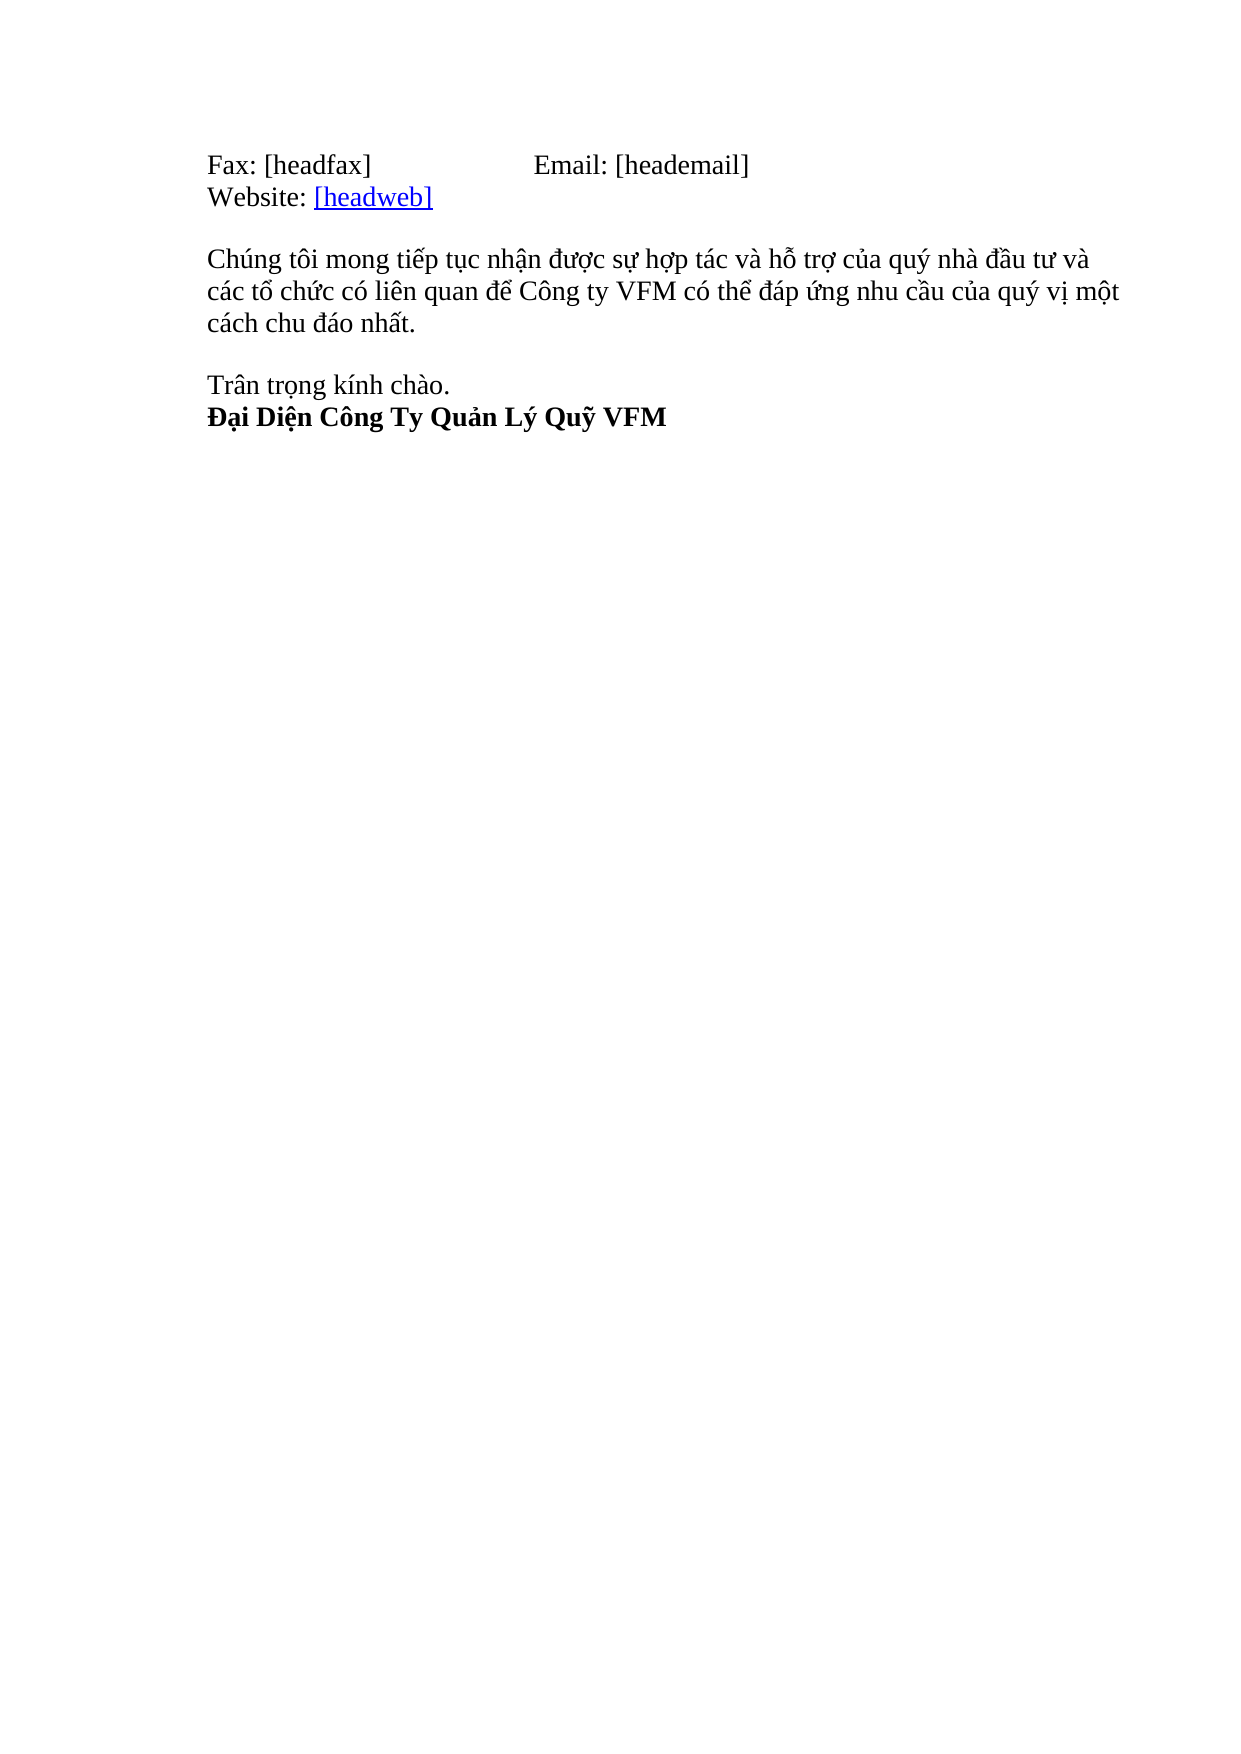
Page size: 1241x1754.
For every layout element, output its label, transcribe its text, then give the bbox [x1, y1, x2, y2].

text Chúng tôi mong tiếp tục nhận được sự hợp tác và hỗ trợ của quý nhà đầu tư và các tổ chức có liên quan để Công ty VFM có thể đáp ứng nhu cầu của quý vị một cách chu đáo nhất. [207, 242, 1122, 339]
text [207, 148, 1122, 212]
text Trân trọng kính chào. Đại Diện Công Ty Quản Lý Quỹ VFM [207, 368, 1122, 433]
